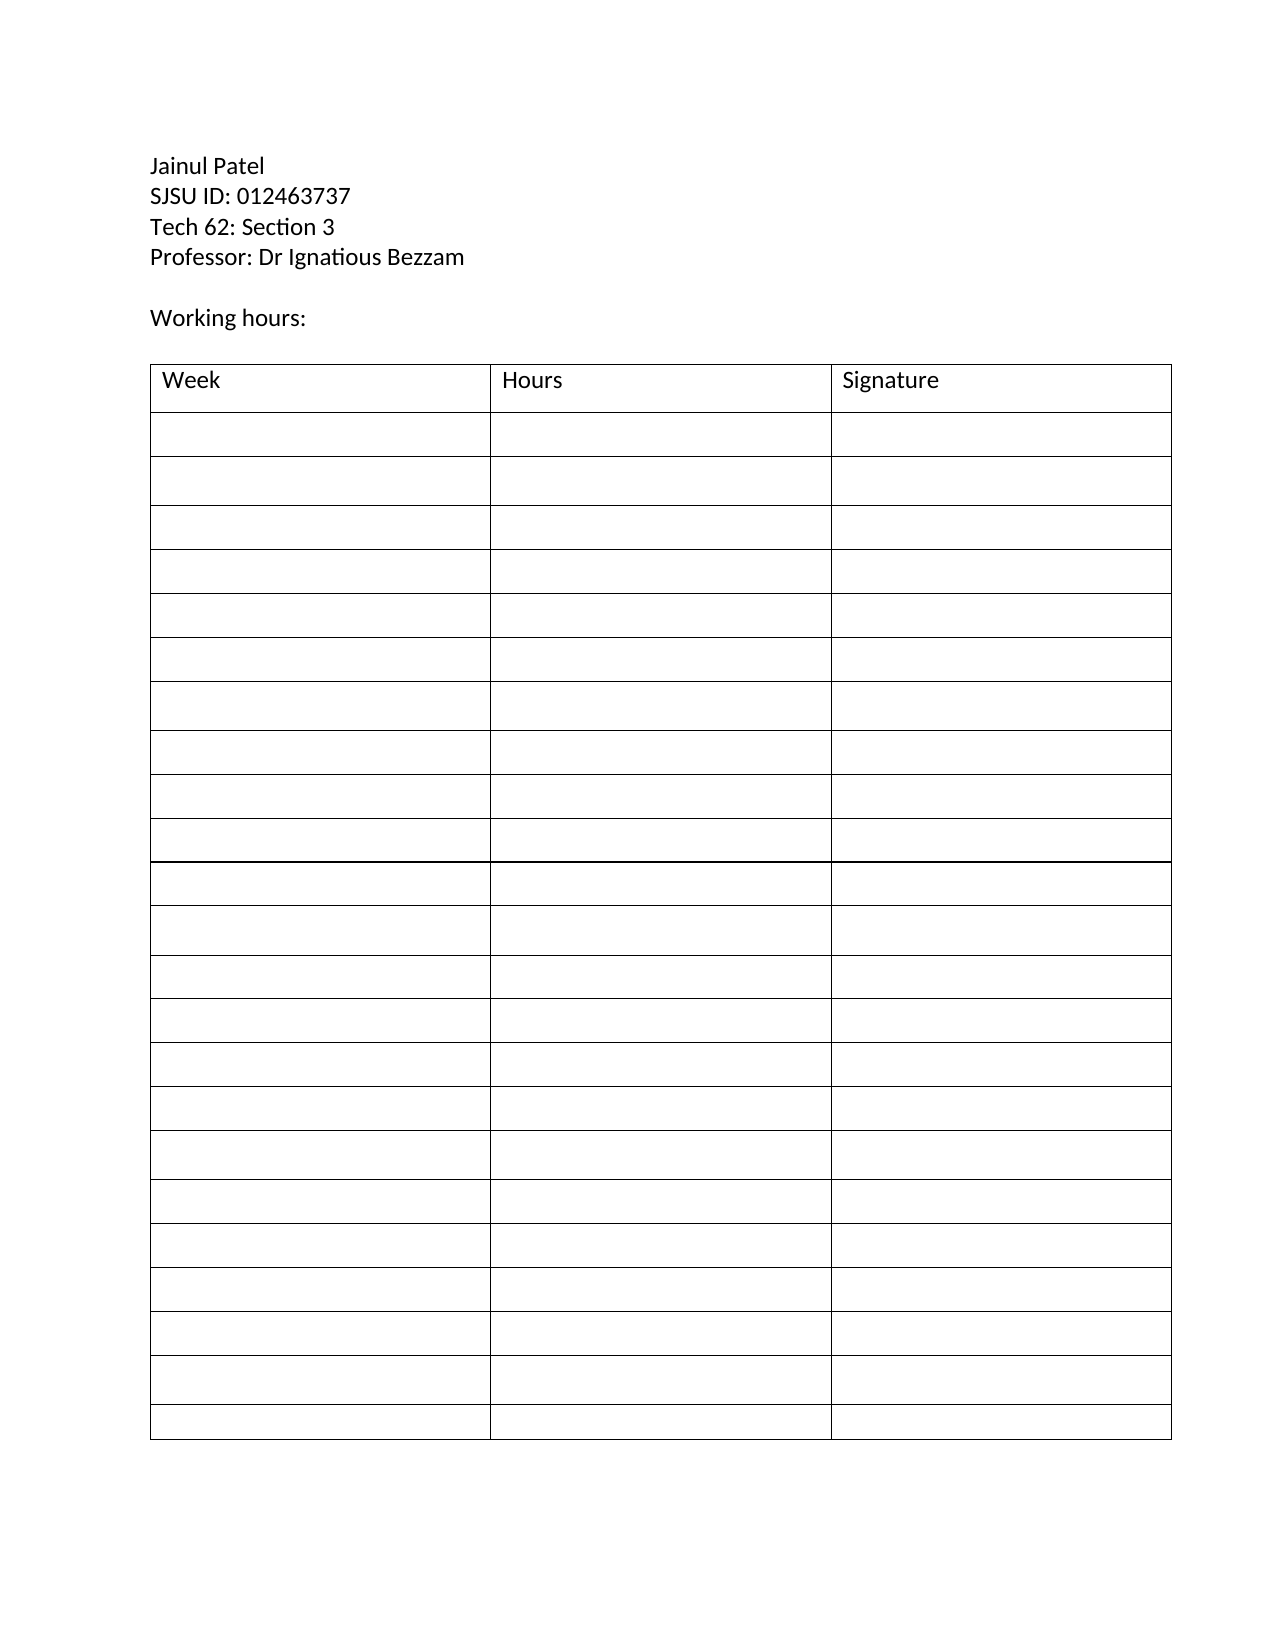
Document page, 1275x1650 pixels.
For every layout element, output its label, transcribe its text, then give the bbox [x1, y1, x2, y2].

table_header Week [151, 365, 490, 412]
table_cell [151, 457, 490, 505]
table_cell [151, 594, 490, 637]
table_cell [491, 457, 831, 505]
table_cell [832, 1356, 1171, 1404]
text Working hours: [150, 303, 1125, 333]
table_cell [832, 638, 1171, 681]
table_cell [832, 1312, 1171, 1354]
table_cell [151, 956, 490, 998]
text Tech 62: Section 3 [150, 211, 1125, 242]
table_cell [491, 1224, 831, 1267]
table_cell [491, 1356, 831, 1404]
table_cell [832, 863, 1171, 905]
text Professor: Dr Ignatious Bezzam [150, 242, 1125, 272]
table_cell [151, 775, 490, 817]
table_header Signature [832, 365, 1171, 412]
table_cell [832, 594, 1171, 637]
table_cell [832, 1224, 1171, 1267]
table_cell [151, 999, 490, 1042]
table_cell [832, 999, 1171, 1042]
table_cell [491, 775, 831, 817]
table_cell [491, 863, 831, 905]
table_cell [832, 731, 1171, 774]
table_cell [832, 1131, 1171, 1179]
table_cell [491, 731, 831, 774]
table_cell [151, 863, 490, 905]
text SJSU ID: 012463737 [150, 181, 1125, 211]
table_cell [832, 1405, 1171, 1438]
table_cell [491, 906, 831, 954]
table_cell [832, 550, 1171, 593]
table_cell [832, 1043, 1171, 1086]
table_cell [832, 1268, 1171, 1311]
table_cell [151, 1268, 490, 1311]
table_cell [832, 457, 1171, 505]
table_cell [151, 1043, 490, 1086]
table_cell [491, 550, 831, 593]
table_cell [151, 1131, 490, 1179]
table_cell [832, 1087, 1171, 1130]
table_cell [491, 1087, 831, 1130]
table_cell [151, 1224, 490, 1267]
table_cell [151, 1180, 490, 1223]
table_cell [491, 638, 831, 681]
table_cell [491, 1131, 831, 1179]
table_cell [491, 1405, 831, 1438]
table_cell [151, 1312, 490, 1354]
table_cell [832, 682, 1171, 730]
table_cell [151, 1087, 490, 1130]
table_cell [832, 506, 1171, 549]
text Jainul Patel [150, 150, 1125, 181]
table_cell [491, 999, 831, 1042]
table_cell [832, 413, 1171, 456]
table_cell [491, 1312, 831, 1354]
table_cell [832, 819, 1171, 861]
table_cell [491, 1268, 831, 1311]
table_cell [491, 413, 831, 456]
table_cell [151, 819, 490, 861]
table_cell [151, 731, 490, 774]
table_cell [491, 819, 831, 861]
table_cell [151, 550, 490, 593]
table_cell [151, 638, 490, 681]
table_cell [151, 1405, 490, 1438]
table_cell [151, 682, 490, 730]
table_cell [491, 506, 831, 549]
table_cell [151, 1356, 490, 1404]
table_cell [491, 1043, 831, 1086]
table_cell [491, 682, 831, 730]
table_cell [491, 956, 831, 998]
table_cell [151, 506, 490, 549]
table_cell [832, 1180, 1171, 1223]
table_cell [151, 413, 490, 456]
table_cell [491, 594, 831, 637]
table_cell [151, 906, 490, 954]
table_cell [832, 775, 1171, 817]
table_cell [832, 956, 1171, 998]
table_header Hours [491, 365, 831, 412]
table_cell [832, 906, 1171, 954]
table_cell [491, 1180, 831, 1223]
